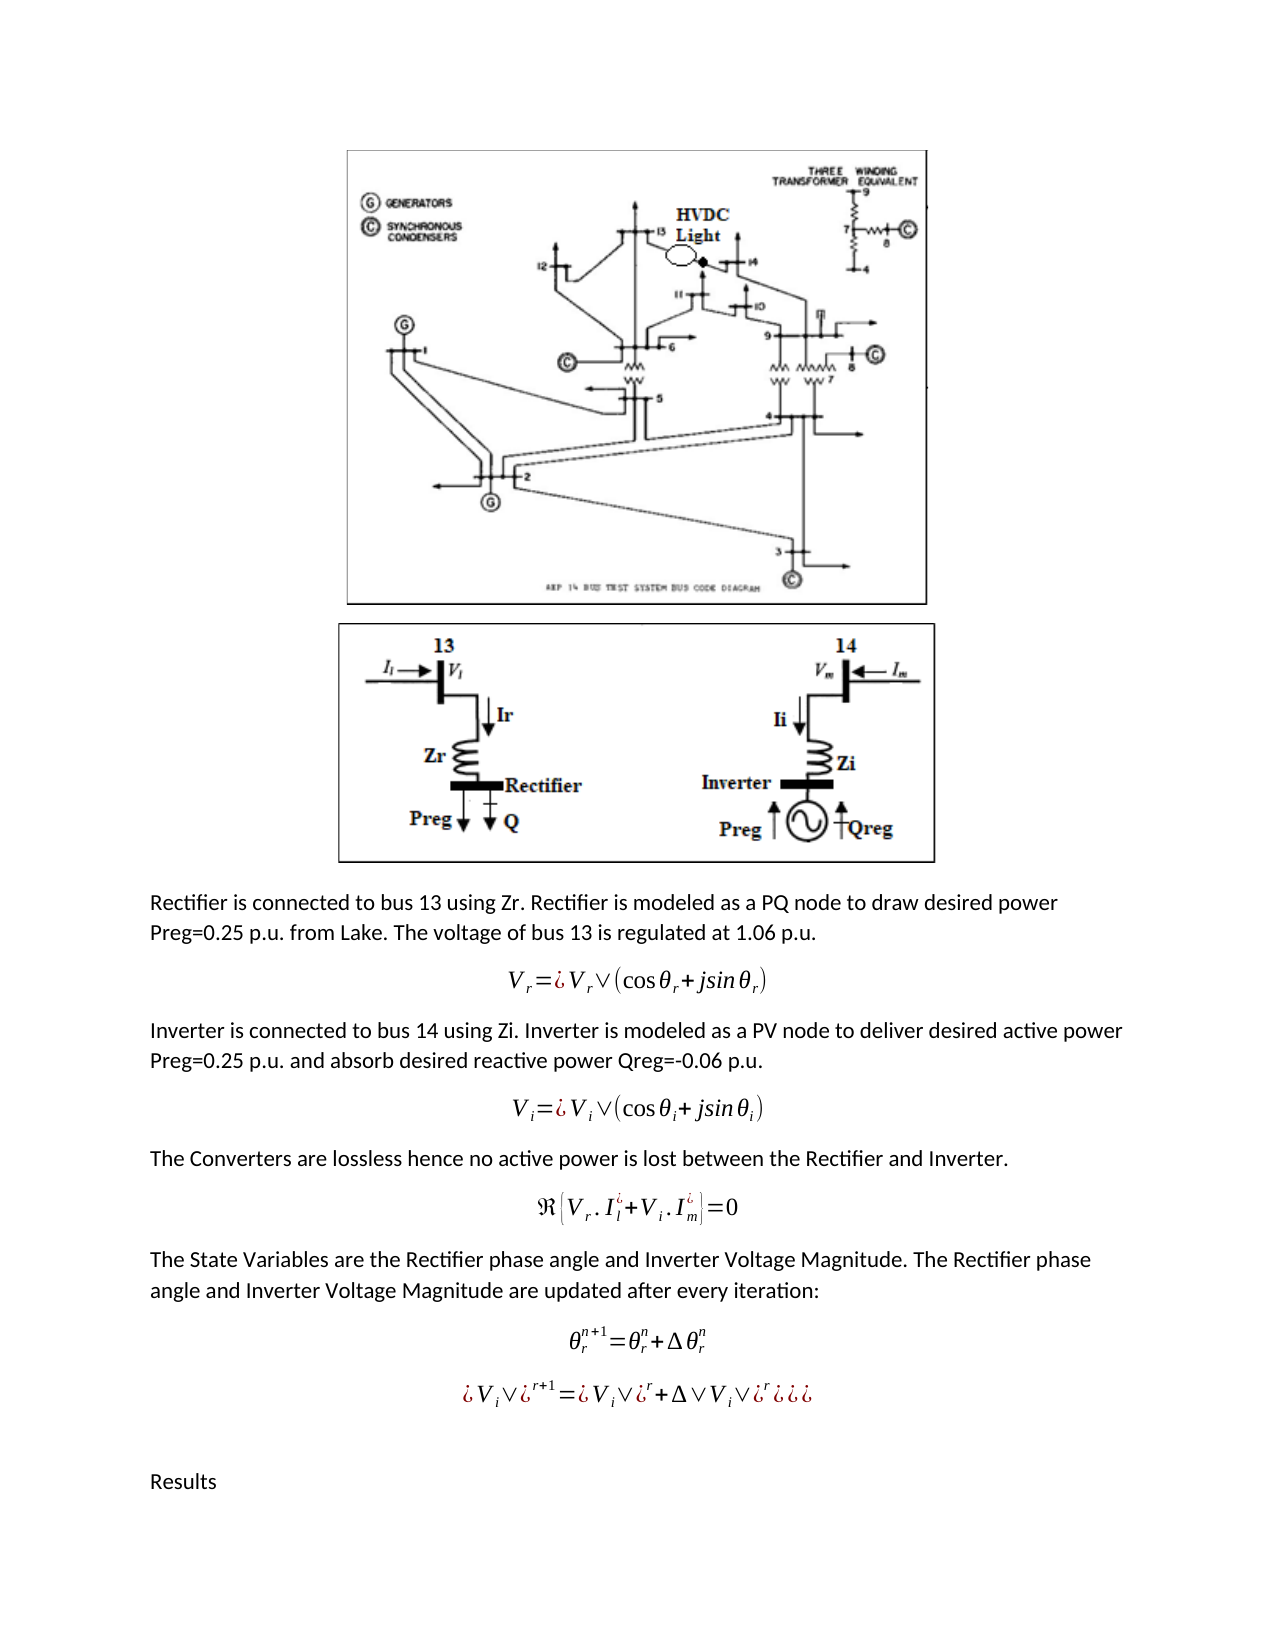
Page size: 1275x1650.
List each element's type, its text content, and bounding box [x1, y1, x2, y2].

picture [338, 623, 937, 863]
text Results [150, 1467, 1125, 1495]
text Inverter is connected to bus 14 using Zi. Inverter is modeled as a PV node to deliver desired active power Preg=0.25 p.u. and absorb desired reactive power Qreg=-0.06 p.u. [150, 1016, 1125, 1074]
text The State Variables are the Rectifier phase angle and Inverter Voltage Magnitude. The Rectifier phase angle and Inverter Voltage Magnitude are updated after every iteration: [150, 1246, 1125, 1304]
picture [346, 150, 929, 605]
text Rectifier is connected to bus 13 using Zr. Rectifier is modeled as a PQ node to draw desired power Preg=0.25 p.u. from Lake. The voltage of bus 13 is regulated at 1.06 p.u. [150, 888, 1125, 946]
text The Converters are lossless hence no active power is lost between the Rectifier and Inverter. [150, 1144, 1125, 1172]
